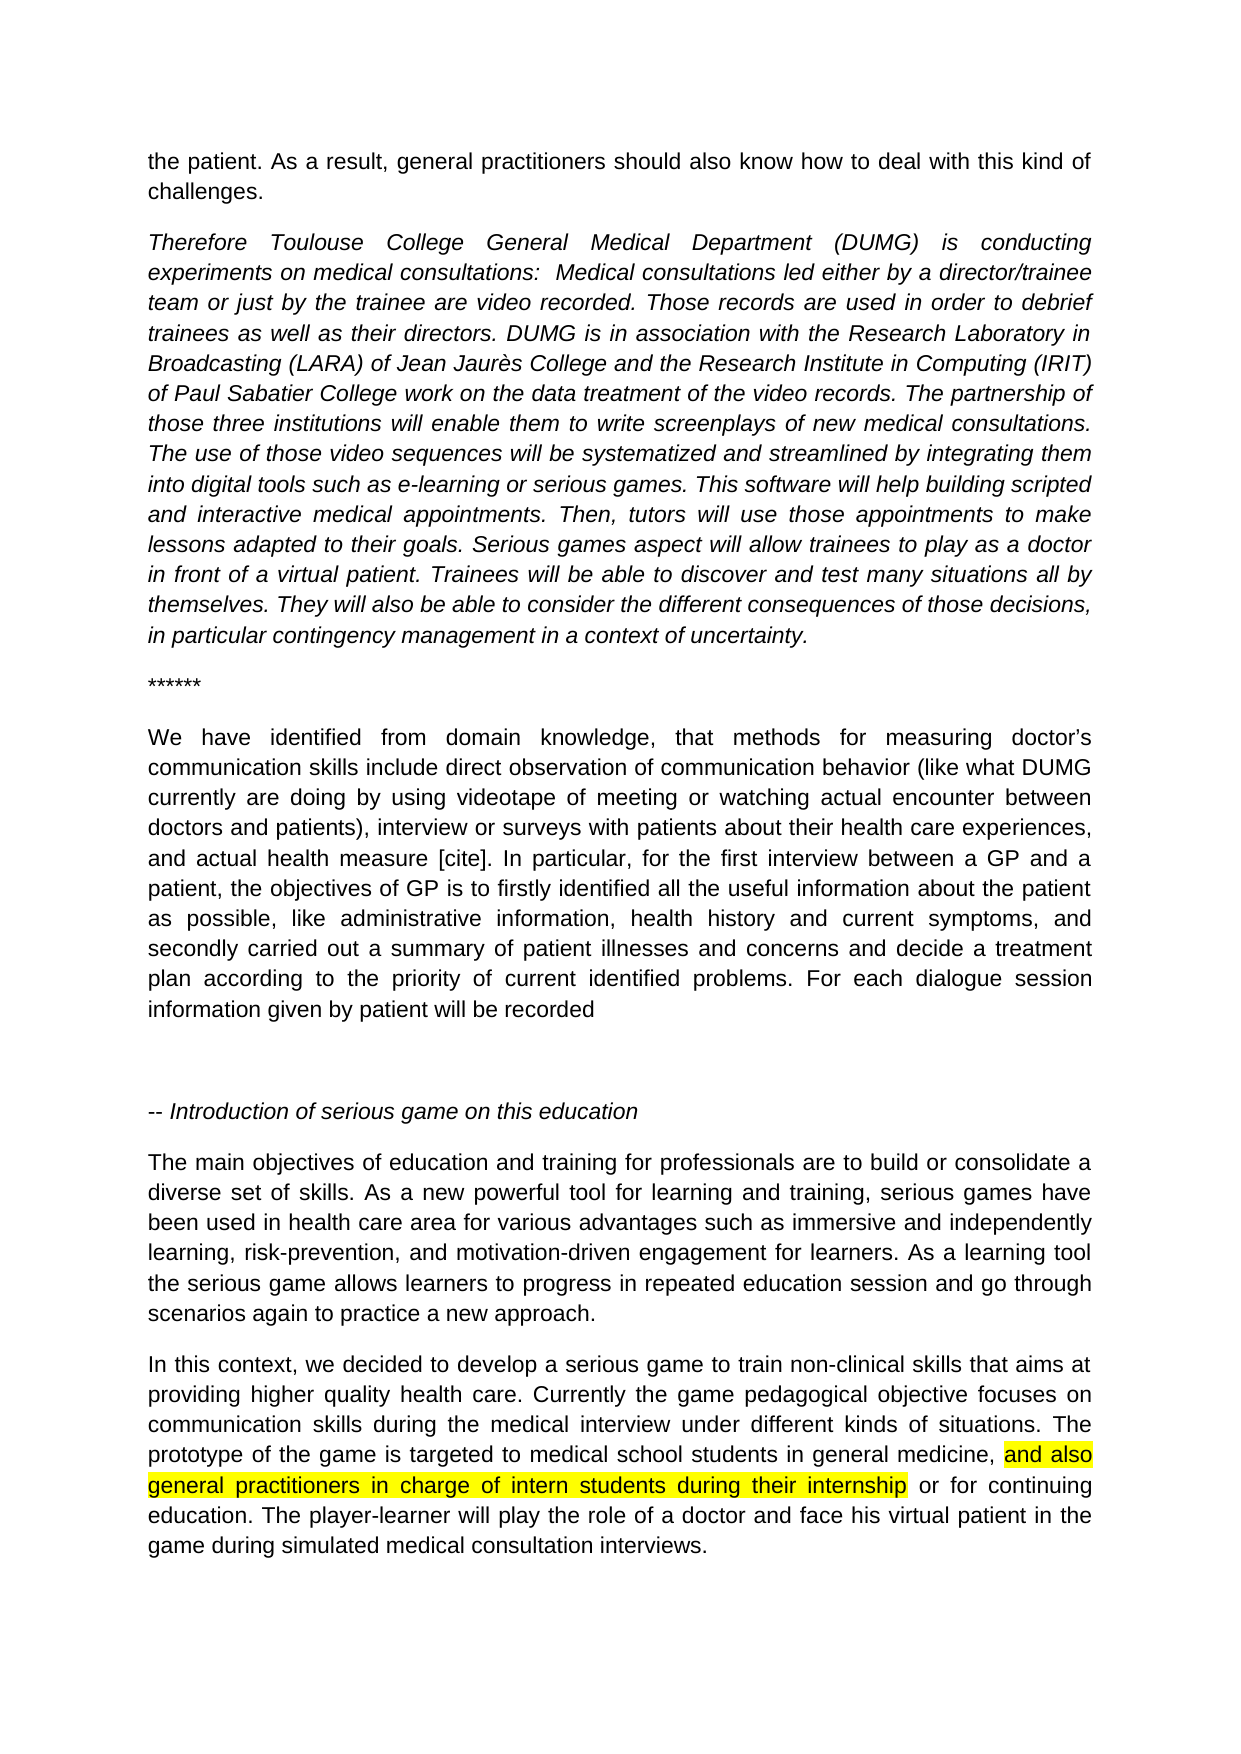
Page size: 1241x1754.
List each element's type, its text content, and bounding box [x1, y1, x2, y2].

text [148, 148, 1093, 204]
text We have identified from domain knowledge, that methods for measuring doctor’s communication skills include direct observation of communication behavior (like what DUMG currently are doing by using videotape of meeting or watching actual encounter between doctors and patients), interview or surveys with patients about their health care experiences, and actual health measure [cite]. In particular, for the first interview between a GP and a patient, the objectives of GP is to firstly identified all the useful information about the patient as possible, like administrative information, health history and current symptoms, and secondly carried out a summary of patient illnesses and concerns and decide a treatment plan according to the priority of current identified problems. For each dialogue session information given by patient will be recorded [148, 724, 1093, 1022]
text -- Introduction of serious game on this education [148, 1098, 1093, 1124]
text ****** [148, 673, 1093, 699]
text Therefore Toulouse College General Medical Department (DUMG) is conducting experiments on medical consultations: Medical consultations led either by a director/trainee team or just by the trainee are video recorded. Those records are used in order to debrief trainees as well as their directors. DUMG is in association with the Research Laboratory in Broadcasting (LARA) of Jean Jaurès College and the Research Institute in Computing (IRIT) of Paul Sabatier College work on the data treatment of the video records. The partnership of those three institutions will enable them to write screenplays of new medical consultations. The use of those video sequences will be systematized and streamlined by integrating them into digital tools such as e-learning or serious games. This software will help building scripted and interactive medical appointments. Then, tutors will use those appointments to make lessons adapted to their goals. Serious games aspect will allow trainees to play as a doctor in front of a virtual patient. Trainees will be able to discover and test many situations all by themselves. They will also be able to consider the different consequences of those decisions, in particular contingency management in a context of uncertainty. [148, 229, 1093, 648]
text In this context, we decided to develop a serious game to train non-clinical skills that aims at providing higher quality health care. Currently the game pedagogical objective focuses on communication skills during the medical interview under different kinds of situations. The prototype of the game is targeted to medical school students in general medicine, and also general practitioners in charge of intern students during their internship or for continuing education. The player-learner will play the role of a doctor and face his virtual patient in the game during simulated medical consultation interviews. [148, 1351, 1093, 1558]
text The main objectives of education and training for professionals are to build or consolidate a diverse set of skills. As a new powerful tool for learning and training, serious games have been used in health care area for various advantages such as immersive and independently learning, risk-prevention, and motivation-driven engagement for learners. As a learning tool the serious game allows learners to progress in repeated education session and go through scenarios again to practice a new approach. [148, 1149, 1093, 1326]
